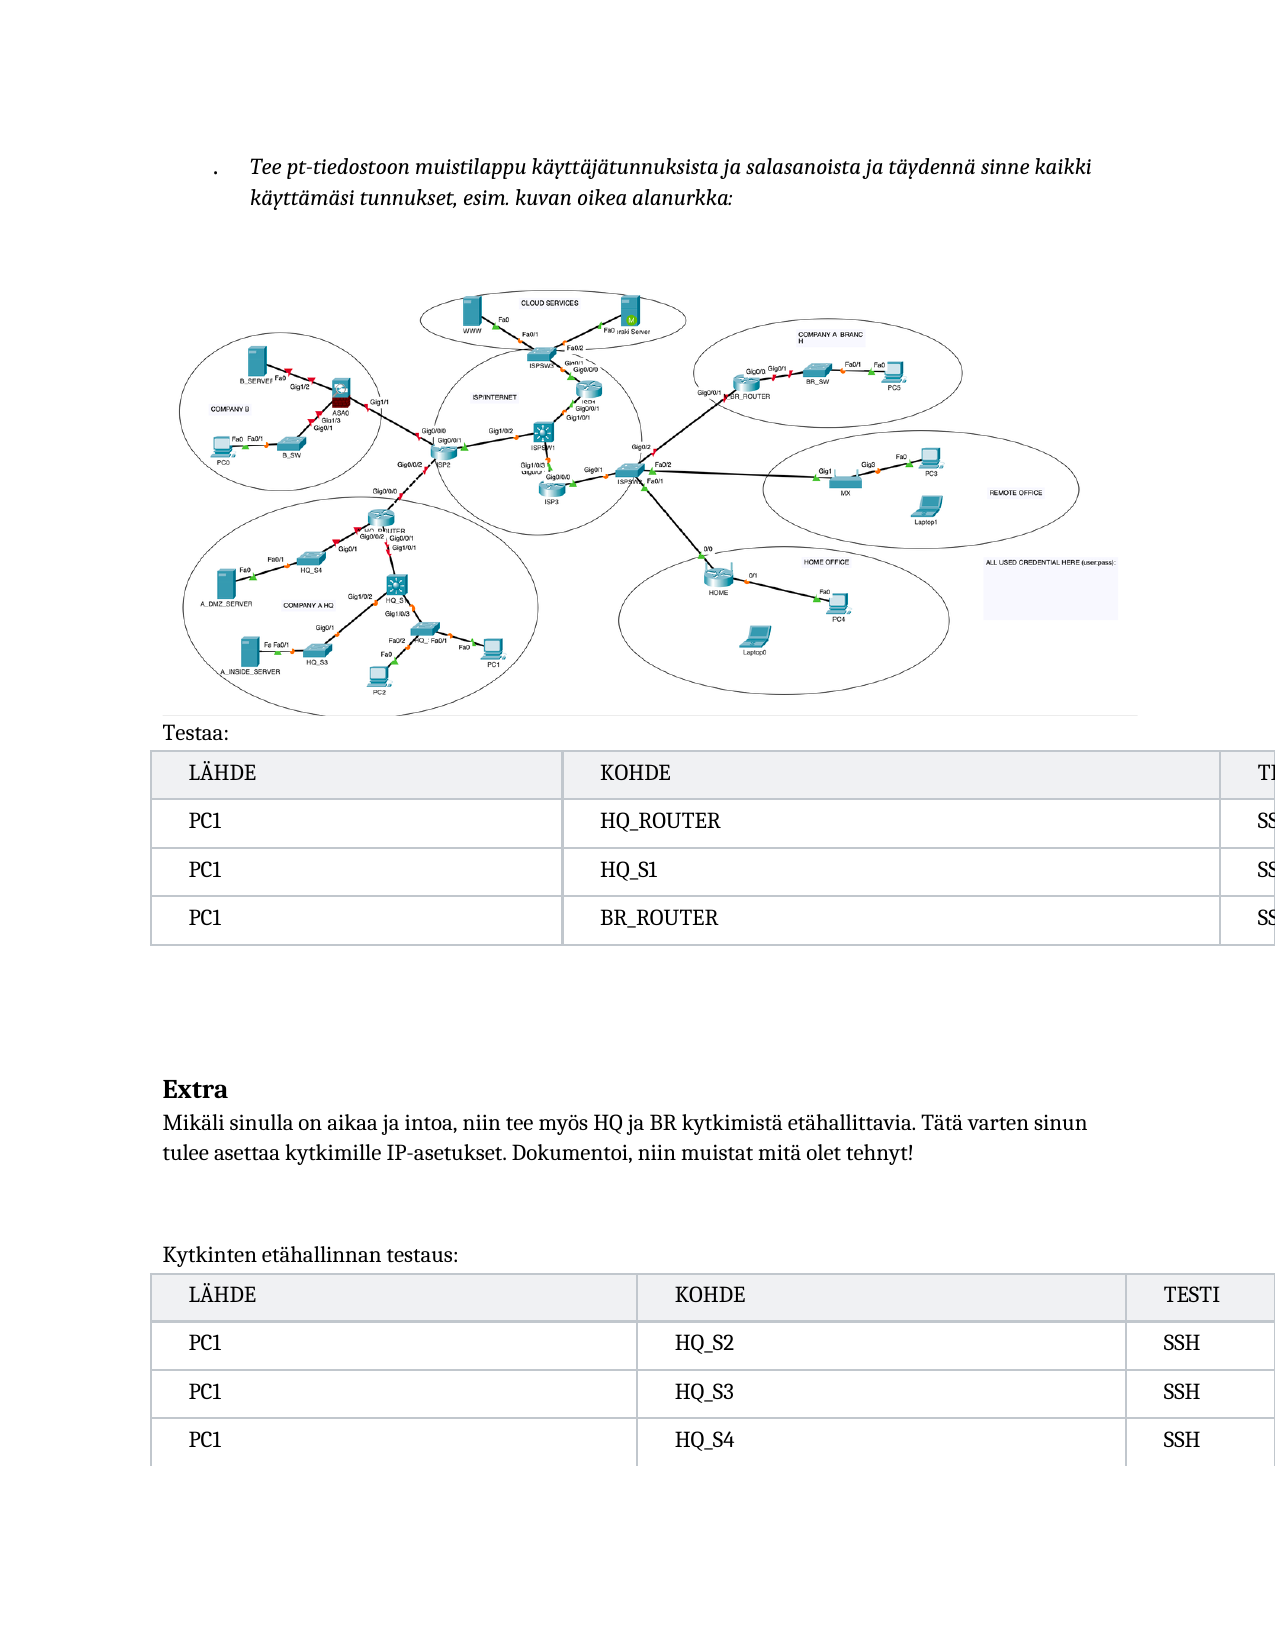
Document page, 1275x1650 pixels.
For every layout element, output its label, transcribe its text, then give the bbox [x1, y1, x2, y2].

subtitle Extra [162, 1074, 1125, 1105]
table_header KOHDE [638, 1275, 1125, 1320]
text Kytkinten etähallinnan testaus: [162, 1242, 1125, 1268]
table_cell HQ_S3 [638, 1371, 1125, 1417]
table_header LÄHDE [152, 1275, 636, 1320]
table_cell PC1 [152, 1323, 636, 1369]
text Mikäli sinulla on aikaa ja intoa, niin tee myös HQ ja BR kytkimistä etähallittavia. Tätä varten sinun tulee asettaa kytkimille IP-asetukset. Dokumentoi, niin muistat mitä olet tehnyt! [162, 1110, 1125, 1166]
table_cell SSH [1127, 1323, 1274, 1369]
table_cell PC1 [152, 897, 561, 943]
table_header TESTI [1221, 752, 1274, 798]
table_cell SSH [1127, 1419, 1274, 1466]
table_cell SSH [1221, 800, 1274, 847]
table_cell HQ_S1 [564, 849, 1219, 895]
table_header TESTI [1127, 1275, 1274, 1320]
table_header KOHDE [564, 752, 1219, 798]
list Tee pt-tiedostoon muistilappu käyttäjätunnuksista ja salasanoista ja täydennä sinne kaikki käyttämäsi tunnukset, esim. kuvan oikea alanurkka: [212, 150, 1125, 211]
table_cell PC1 [152, 1419, 636, 1466]
table_cell SSH [1221, 849, 1274, 895]
table_cell BR_ROUTER [564, 897, 1219, 943]
table_cell PC1 [152, 1371, 636, 1417]
table_cell HQ_S4 [638, 1419, 1125, 1466]
table_cell HQ_S2 [638, 1323, 1125, 1369]
table_header LÄHDE [152, 752, 561, 798]
table_cell SSH [1127, 1371, 1274, 1417]
picture [162, 287, 1138, 716]
text Testaa: [162, 720, 1125, 746]
table_cell HQ_ROUTER [564, 800, 1219, 847]
table_cell PC1 [152, 849, 561, 895]
table_cell SSH [1221, 897, 1274, 943]
table_cell PC1 [152, 800, 561, 847]
